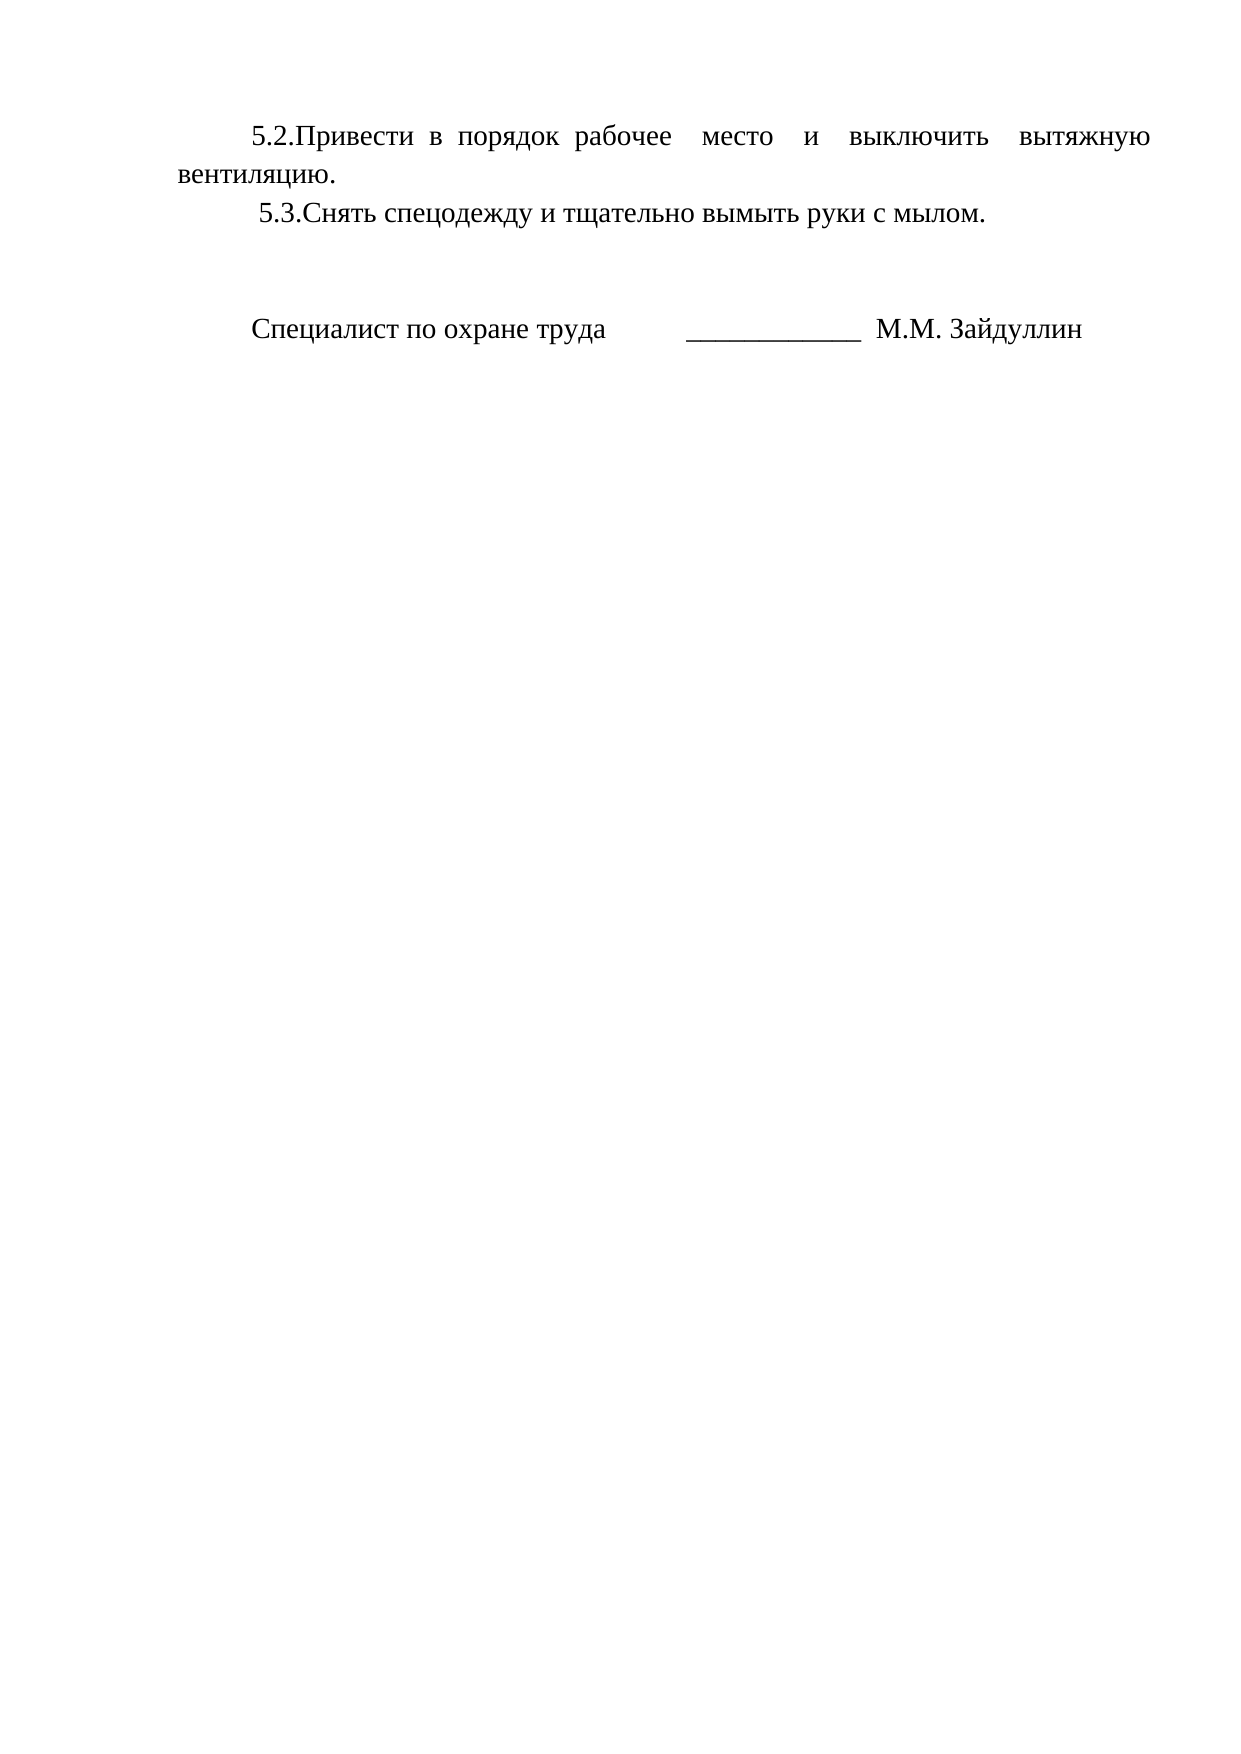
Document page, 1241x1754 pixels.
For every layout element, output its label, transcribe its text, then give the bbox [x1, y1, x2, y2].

text Специалист по охране труда ____________ М.М. Зайдуллин [177, 311, 1152, 344]
text 5.3.Снять спецодежду и тщательно вымыть руки с мылом. [177, 195, 1152, 229]
text 5.2.Привести в порядок рабочее место и выключить вытяжную вентиляцию. [177, 118, 1152, 190]
